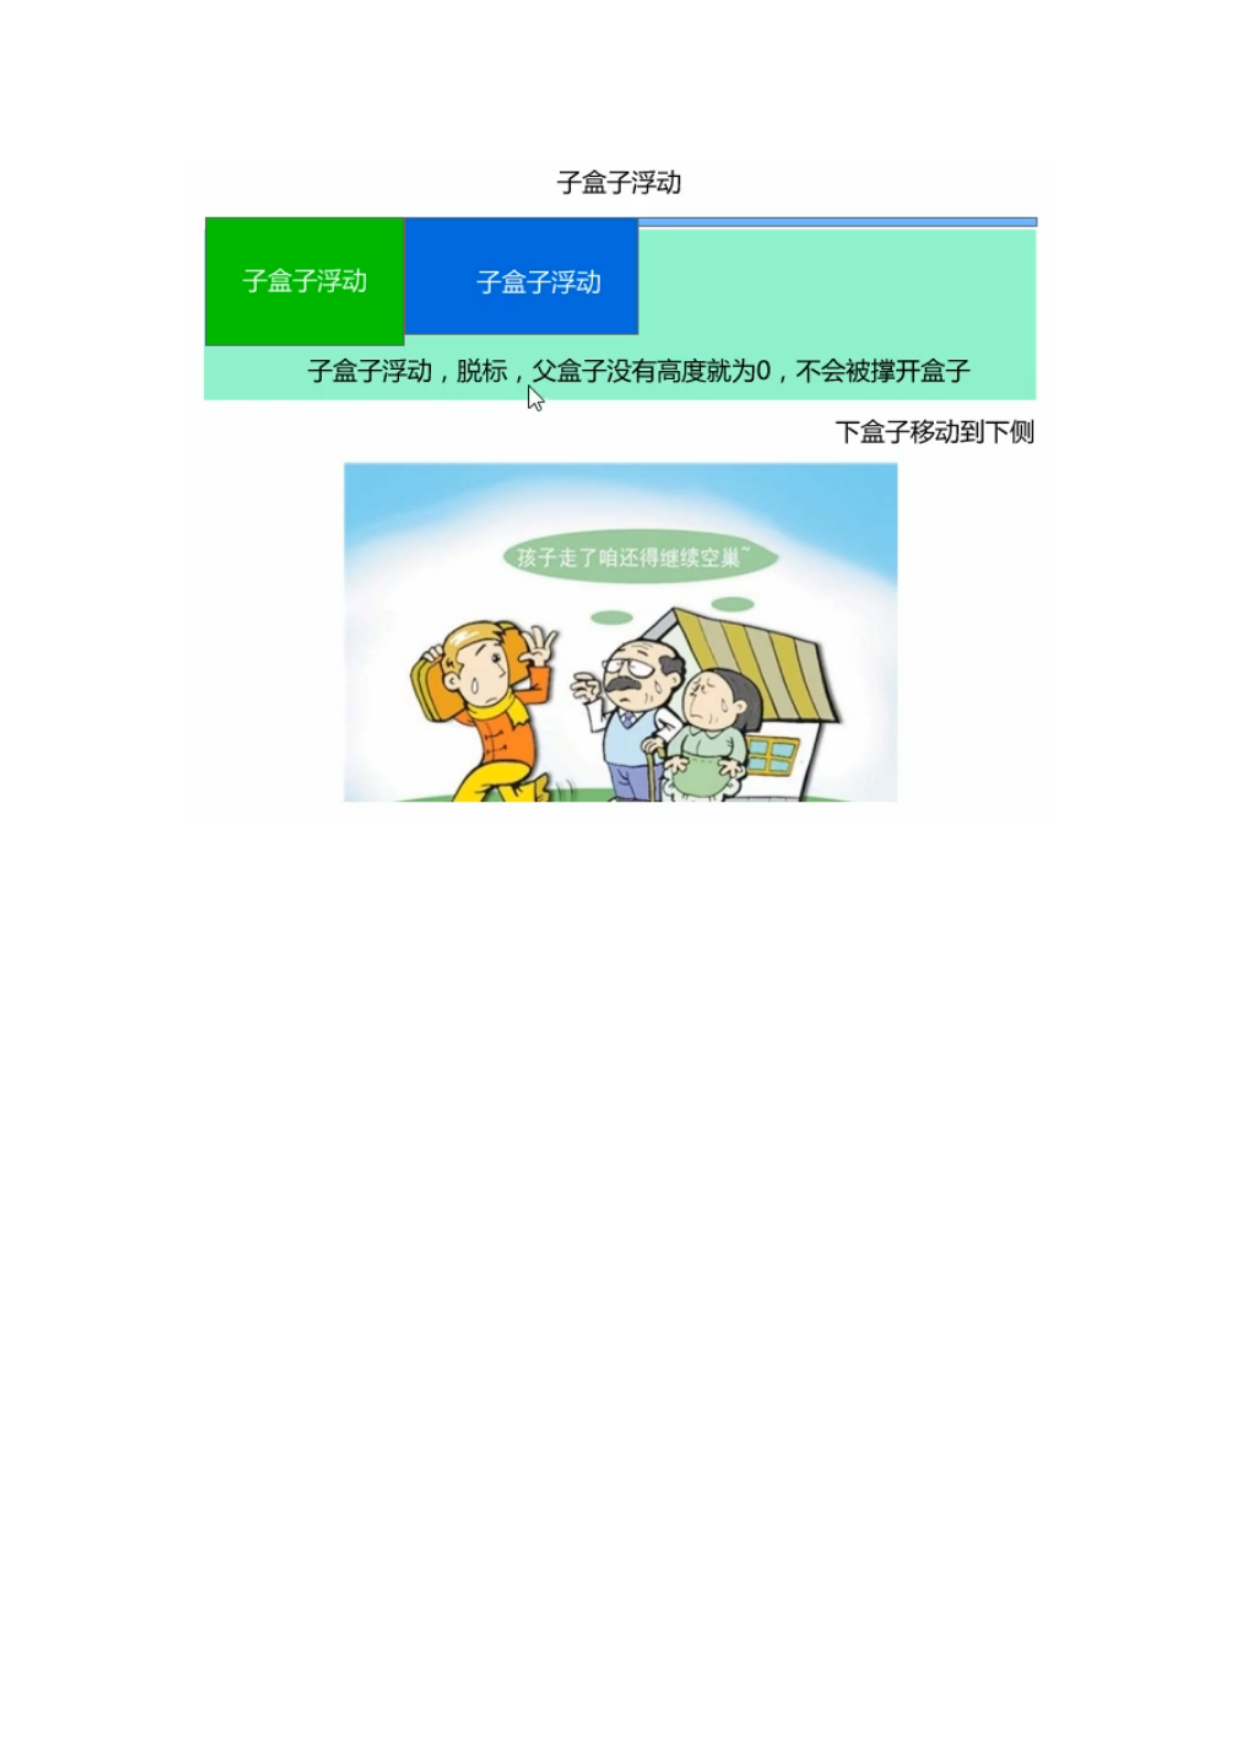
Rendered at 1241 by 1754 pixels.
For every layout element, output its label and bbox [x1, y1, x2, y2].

picture [187, 162, 1053, 819]
